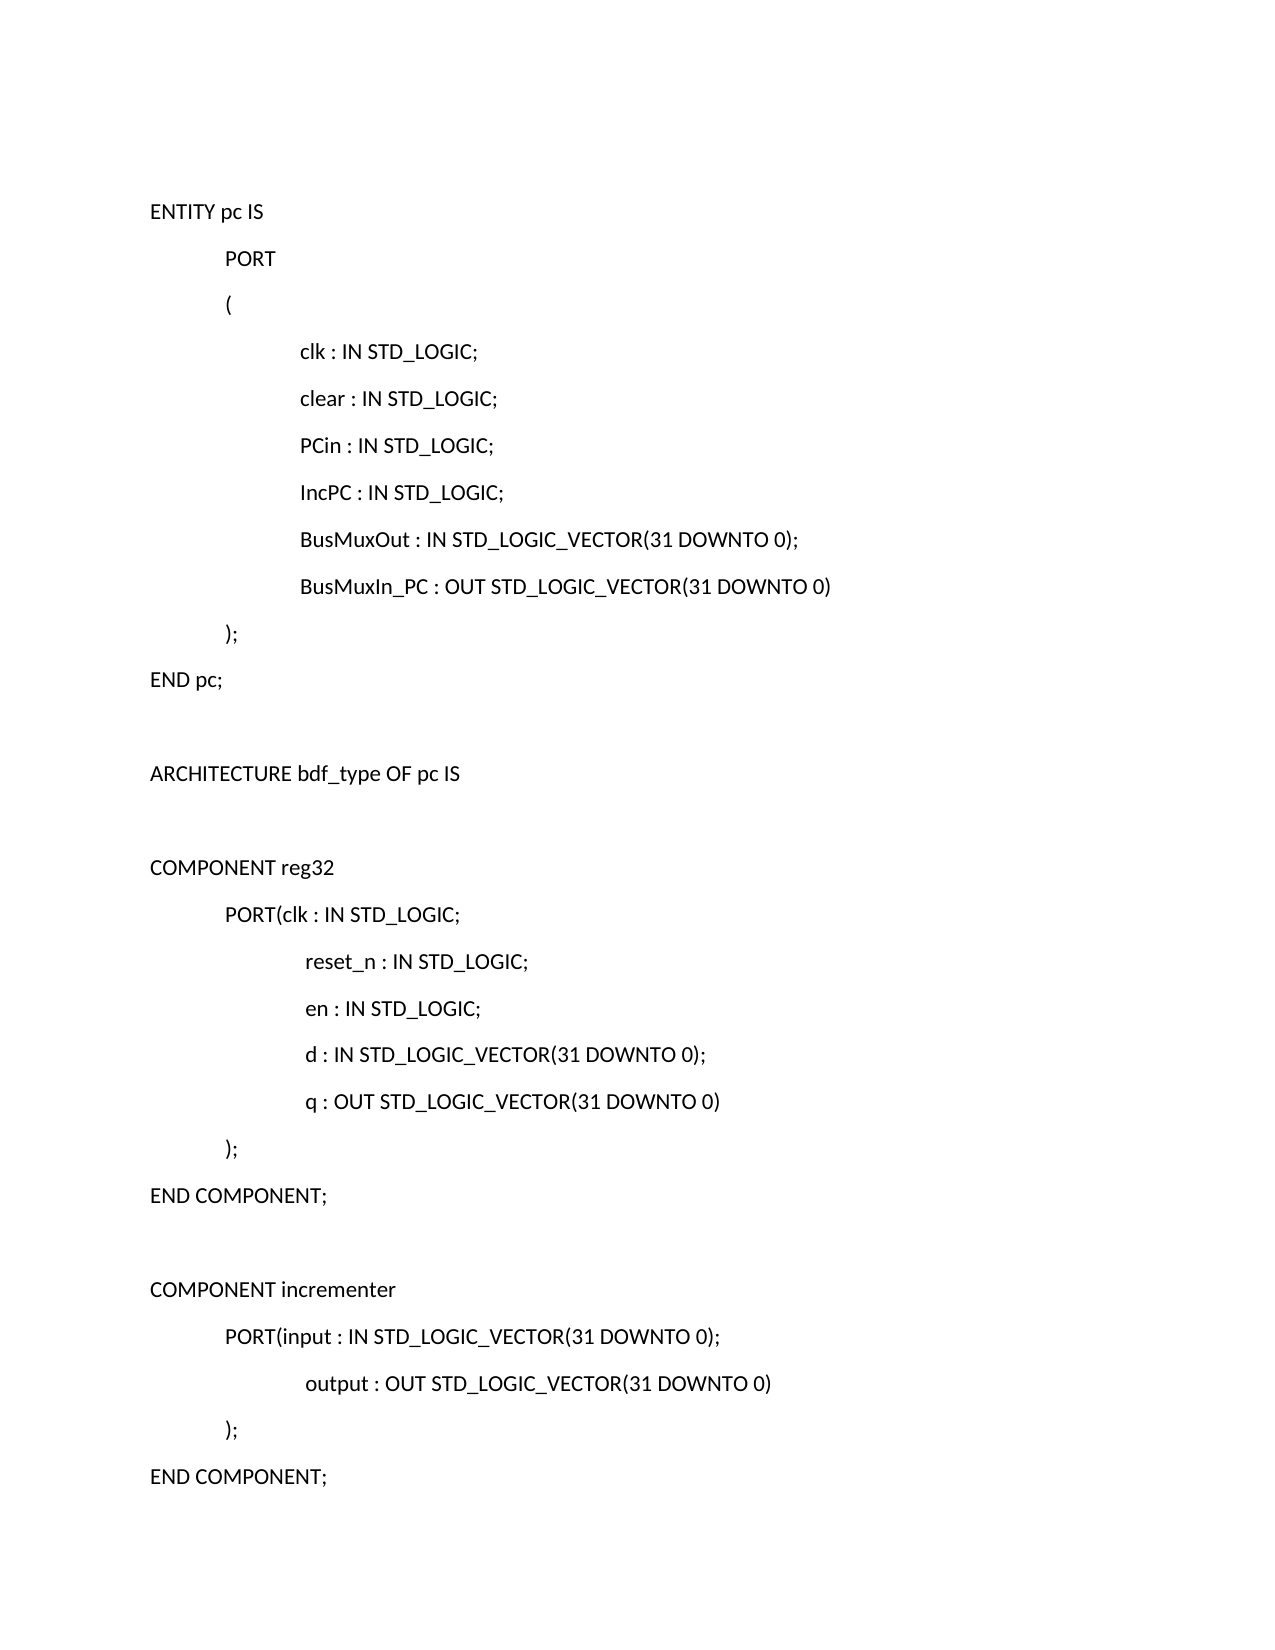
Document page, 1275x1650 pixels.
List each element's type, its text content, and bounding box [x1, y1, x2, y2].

text ( [150, 291, 1125, 319]
text q : OUT STD_LOGIC_VECTOR(31 DOWNTO 0) [150, 1087, 1125, 1116]
text PORT [150, 244, 1125, 272]
text ARCHITECTURE bdf_type OF pc IS [150, 759, 1125, 787]
text clear : IN STD_LOGIC; [150, 384, 1125, 412]
text BusMuxIn_PC : OUT STD_LOGIC_VECTOR(31 DOWNTO 0) [150, 572, 1125, 600]
text COMPONENT reg32 [150, 853, 1125, 881]
text ); [150, 1416, 1125, 1444]
text END COMPONENT; [150, 1181, 1125, 1209]
text ENTITY pc IS [150, 197, 1125, 225]
text END COMPONENT; [150, 1462, 1125, 1491]
text PORT(clk : IN STD_LOGIC; [150, 900, 1125, 928]
text END pc; [150, 666, 1125, 694]
text PORT(input : IN STD_LOGIC_VECTOR(31 DOWNTO 0); [150, 1322, 1125, 1350]
text ); [150, 619, 1125, 647]
text PCin : IN STD_LOGIC; [150, 431, 1125, 459]
text output : OUT STD_LOGIC_VECTOR(31 DOWNTO 0) [150, 1369, 1125, 1397]
text clk : IN STD_LOGIC; [150, 337, 1125, 366]
text ); [150, 1134, 1125, 1162]
text en : IN STD_LOGIC; [150, 994, 1125, 1022]
text BusMuxOut : IN STD_LOGIC_VECTOR(31 DOWNTO 0); [150, 525, 1125, 553]
text COMPONENT incrementer [150, 1275, 1125, 1303]
text d : IN STD_LOGIC_VECTOR(31 DOWNTO 0); [150, 1041, 1125, 1069]
text reset_n : IN STD_LOGIC; [150, 947, 1125, 975]
text IncPC : IN STD_LOGIC; [150, 478, 1125, 506]
